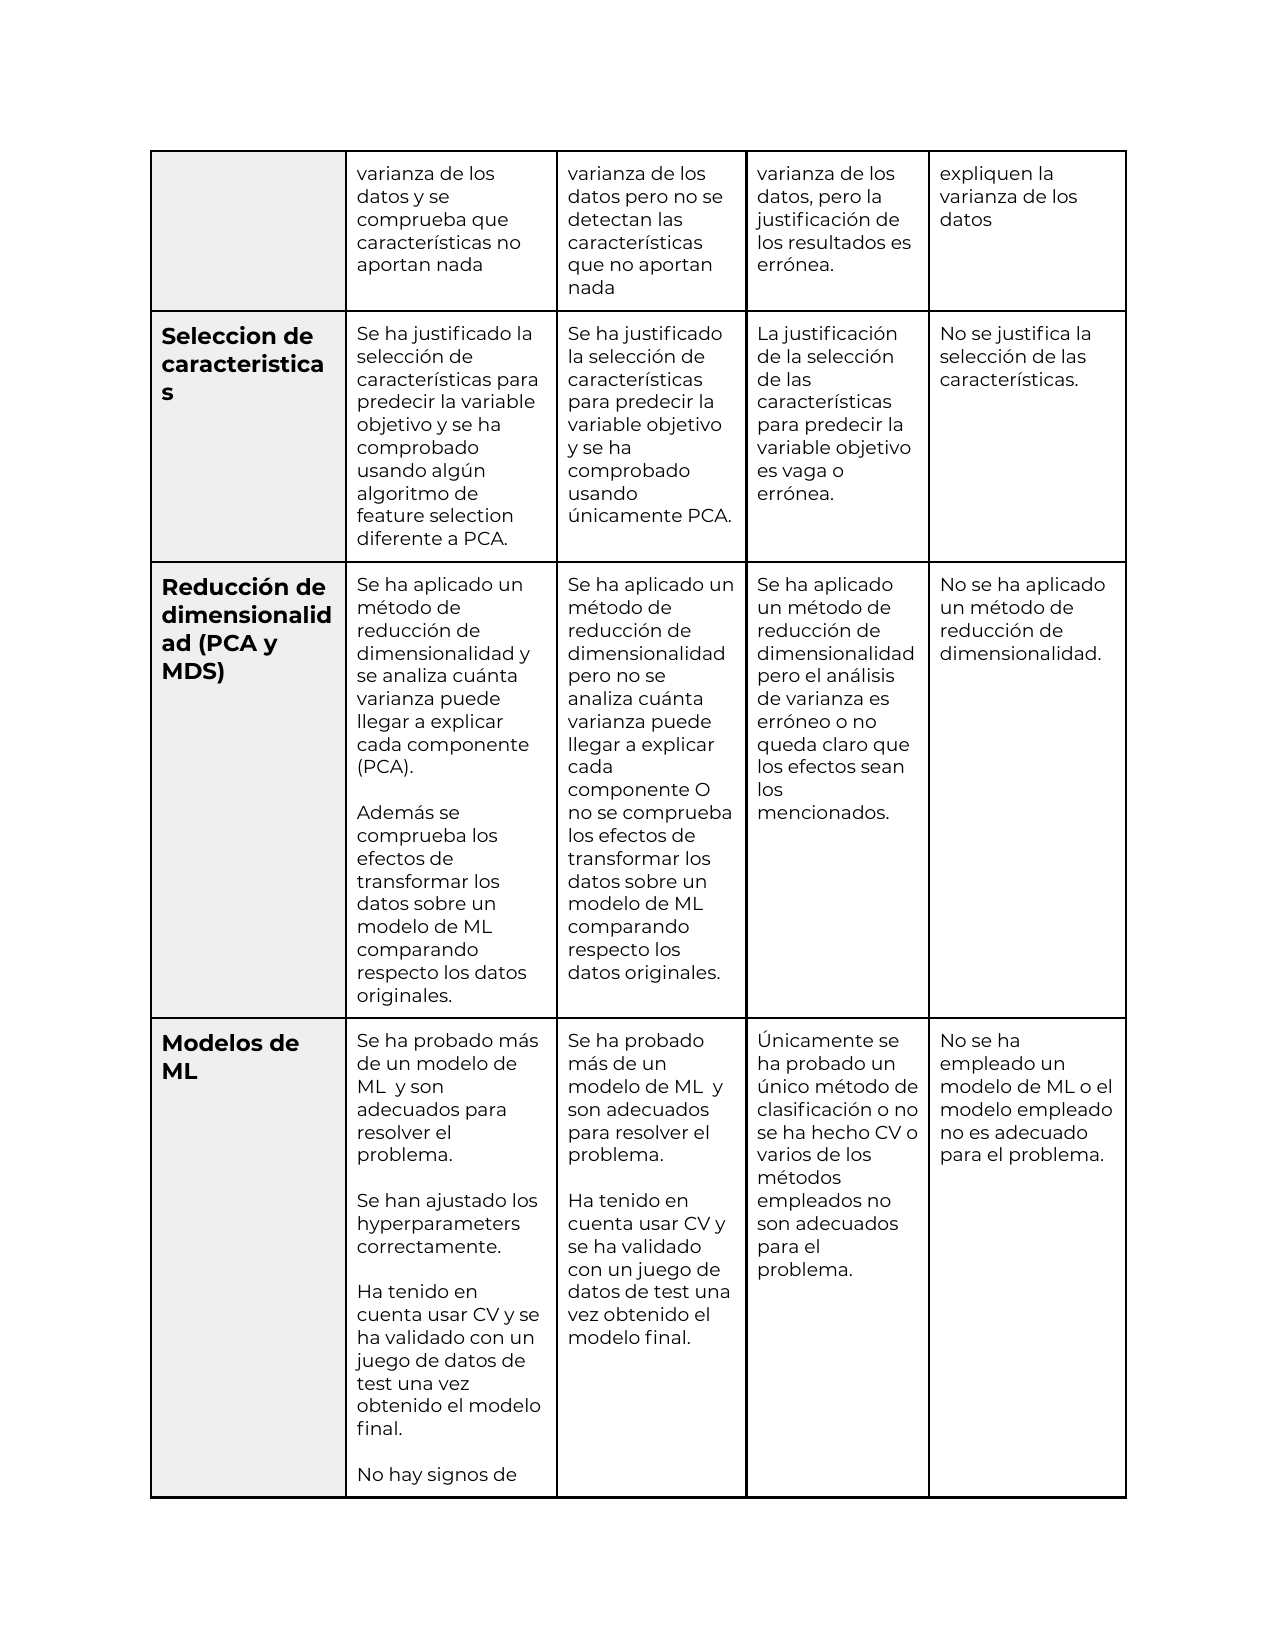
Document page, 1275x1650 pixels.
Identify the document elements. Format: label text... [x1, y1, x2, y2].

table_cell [748, 152, 928, 310]
table_cell La justificación de la selección de las características para predecir la variable objetivo es vaga o errónea. [748, 312, 928, 561]
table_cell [558, 1019, 745, 1496]
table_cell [558, 152, 745, 310]
table_cell Se ha justificado la selección de características para predecir la variable objetivo y se ha comprobado usando únicamente PCA. [558, 312, 745, 561]
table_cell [152, 152, 345, 310]
table_cell Se ha aplicado un método de reducción de dimensionalidad pero el análisis de varianza es erróneo o no queda claro que los efectos sean los mencionados. [748, 563, 928, 1017]
table_cell Reducción de dimensionalidad (PCA y MDS) [152, 563, 345, 1017]
table_cell Se ha aplicado un método de reducción de dimensionalidad y se analiza cuánta varianza puede llegar a explicar cada componente (PCA). Además se comprueba los efectos de transformar los datos sobre un modelo de ML comparando respecto los datos originales. [347, 563, 556, 1017]
table_cell Modelos de ML [152, 1019, 345, 1496]
table_cell No se justifica la selección de las características. [930, 312, 1125, 561]
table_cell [930, 152, 1125, 310]
table_cell Seleccion de caracteristicas [152, 312, 345, 561]
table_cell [347, 152, 556, 310]
table_cell Se ha justificado la selección de características para predecir la variable objetivo y se ha comprobado usando algún algoritmo de feature selection diferente a PCA. [347, 312, 556, 561]
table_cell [347, 1019, 556, 1496]
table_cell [748, 1019, 928, 1496]
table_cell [930, 1019, 1125, 1496]
table_cell No se ha aplicado un método de reducción de dimensionalidad. [930, 563, 1125, 1017]
table_cell Se ha aplicado un método de reducción de dimensionalidad pero no se analiza cuánta varianza puede llegar a explicar cada componente O no se comprueba los efectos de transformar los datos sobre un modelo de ML comparando respecto los datos originales. [558, 563, 745, 1017]
